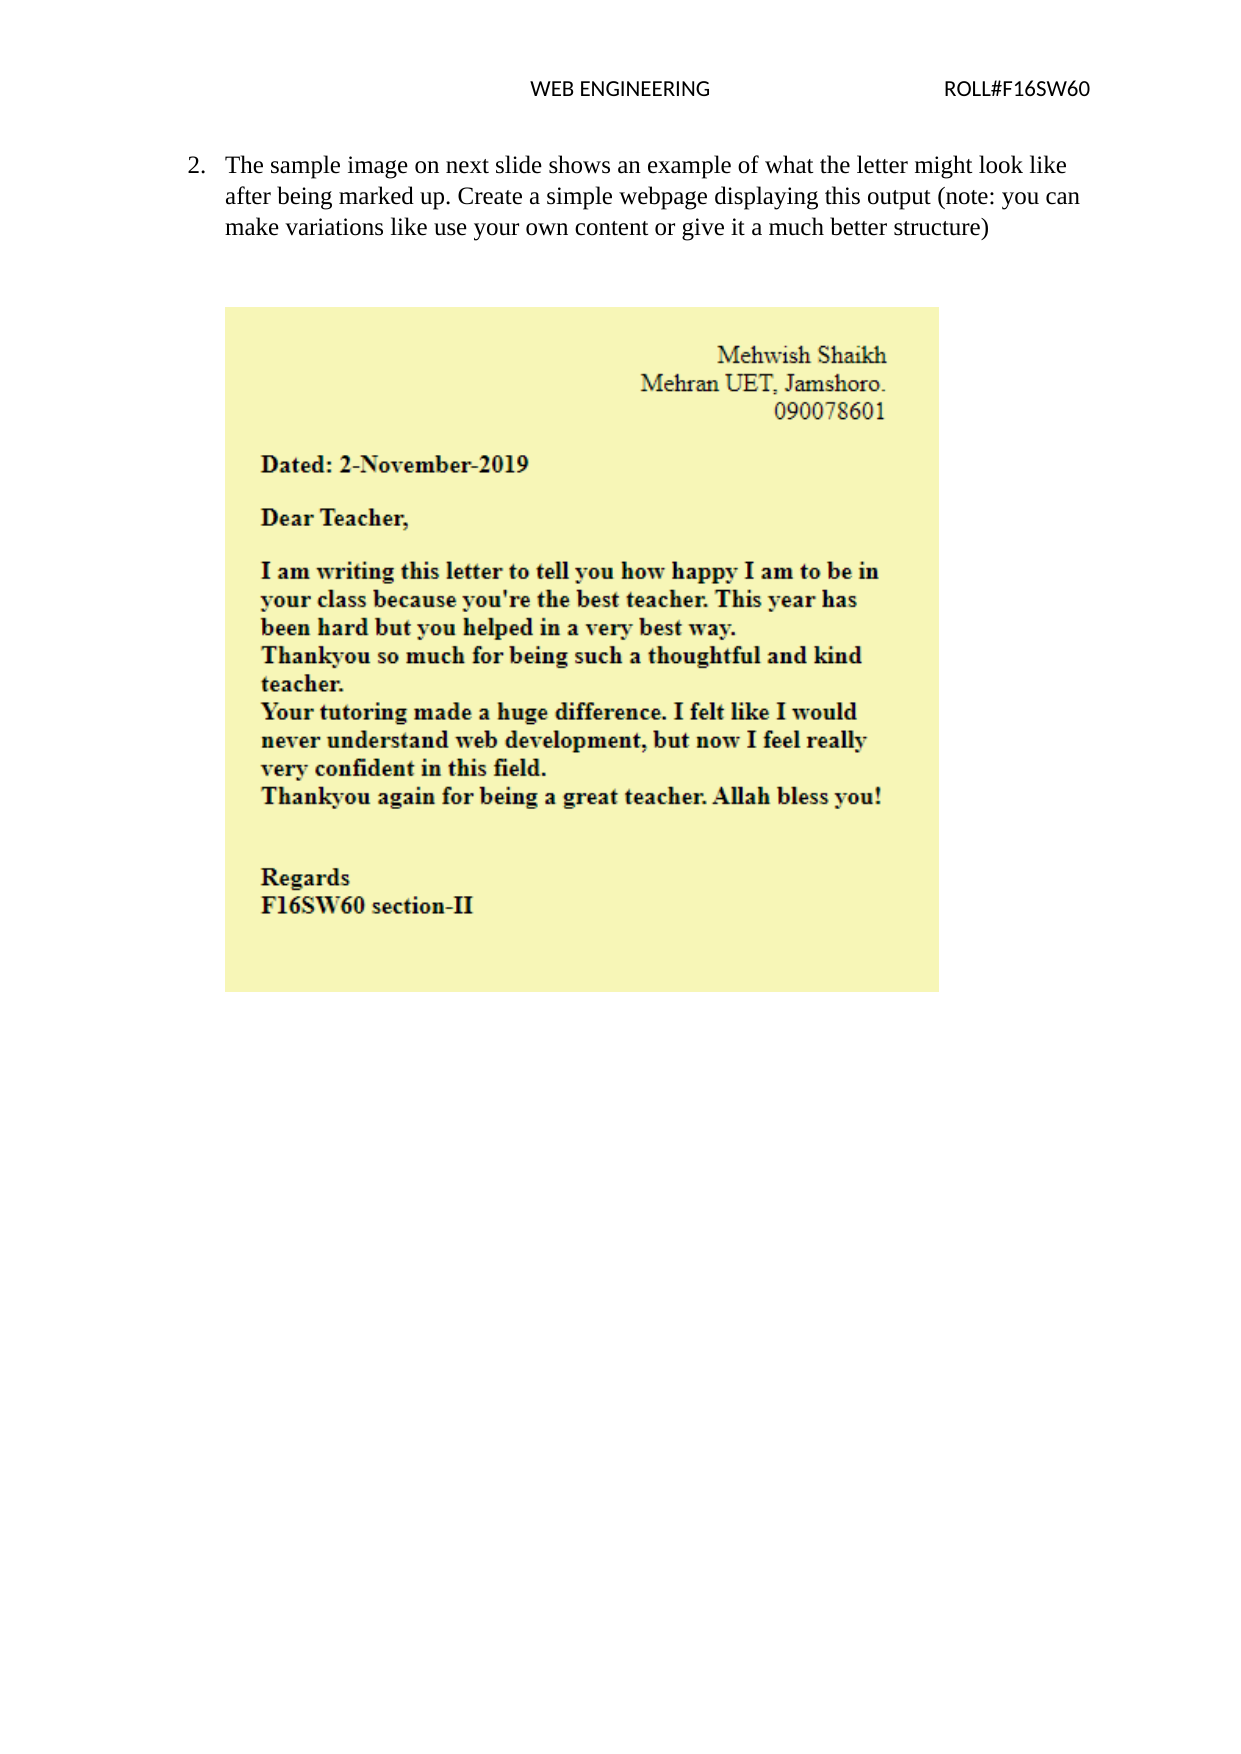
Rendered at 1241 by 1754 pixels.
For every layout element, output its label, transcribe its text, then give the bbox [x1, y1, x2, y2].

list The sample image on next slide shows an example of what the letter might look like after being marked up. Create a simple webpage displaying this output (note: you can make variations like use your own content or give it a much better structure) [187, 150, 1090, 241]
picture [225, 307, 939, 992]
